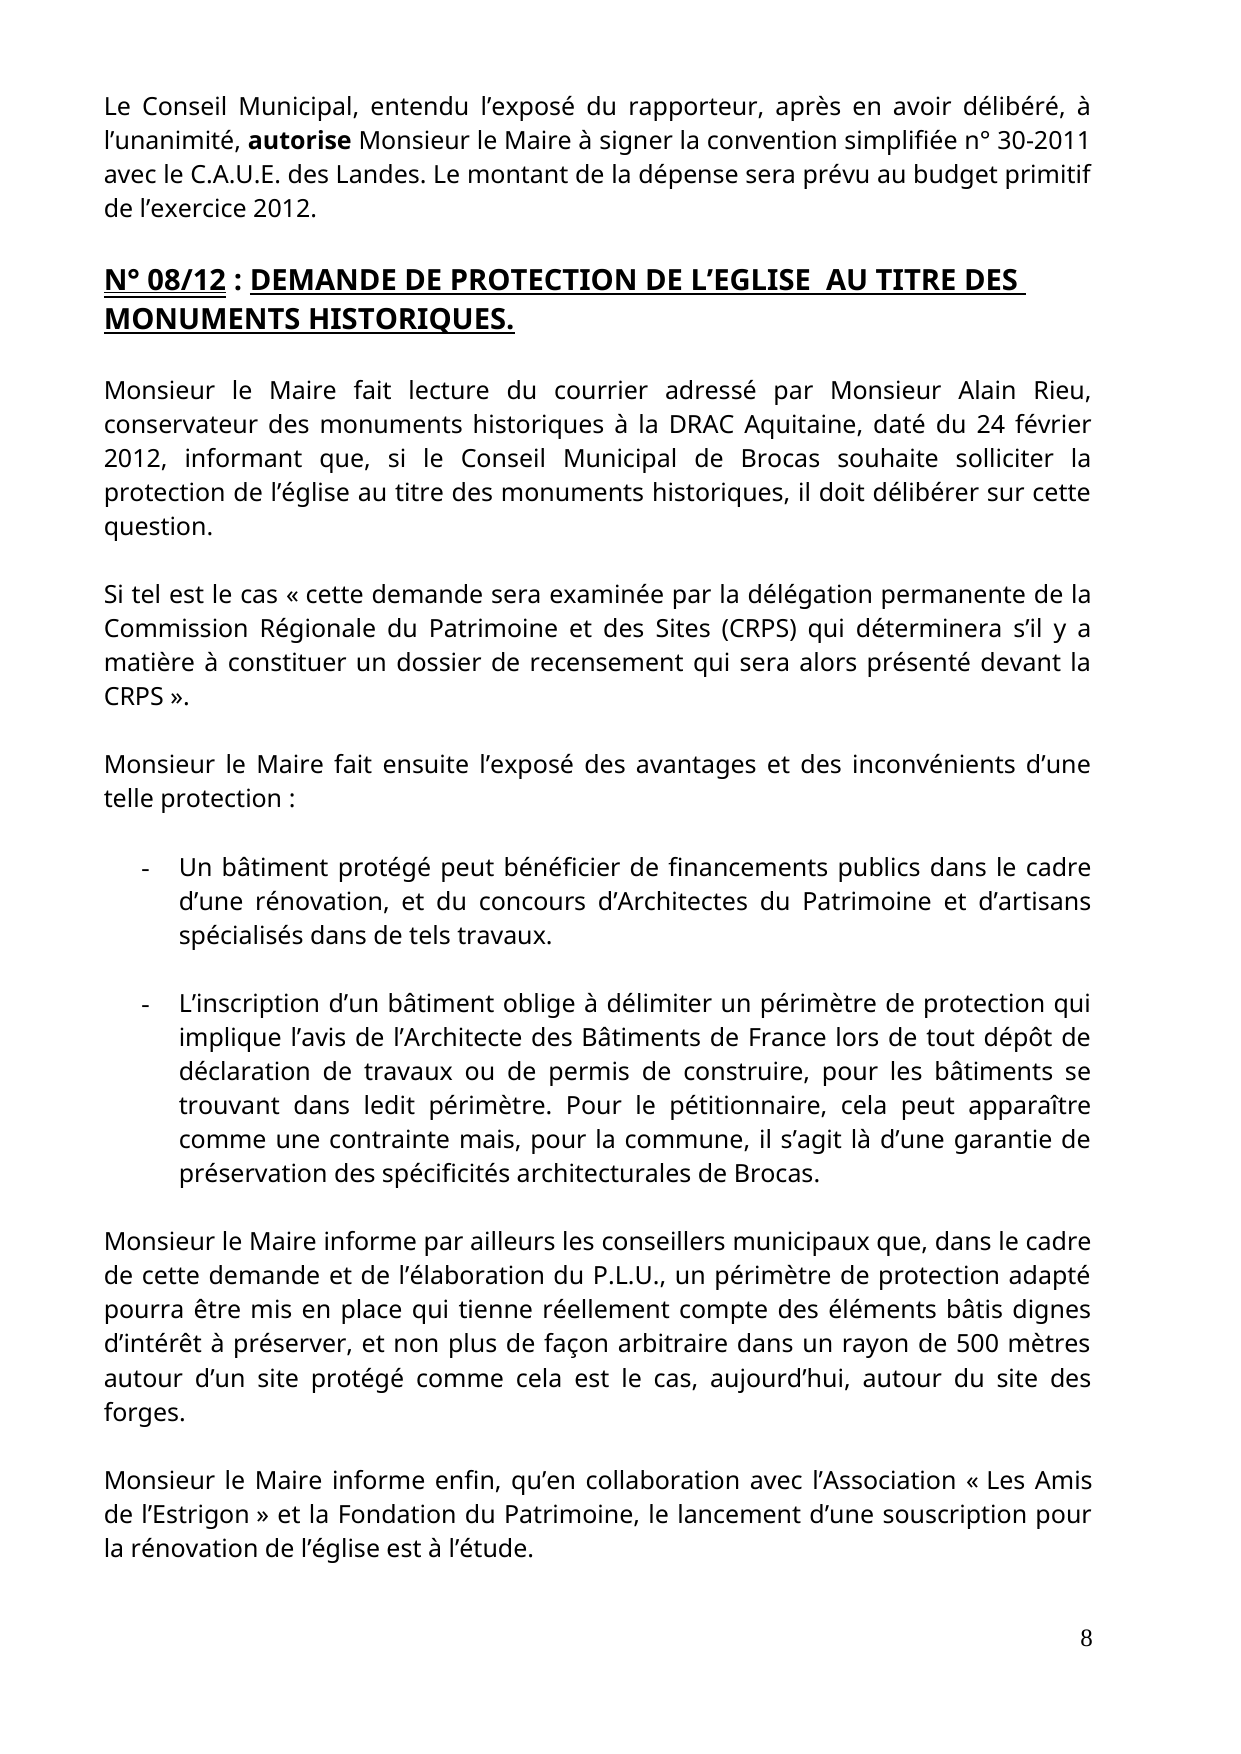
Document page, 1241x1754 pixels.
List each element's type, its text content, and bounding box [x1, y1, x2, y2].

list L’inscription d’un bâtiment oblige à délimiter un périmètre de protection qui implique l’avis de l’Architecte des Bâtiments de France lors de tout dépôt de déclaration de travaux ou de permis de construire, pour les bâtiments se trouvant dans ledit périmètre. Pour le pétitionnaire, cela peut apparaître comme une contrainte mais, pour la commune, il s’agit là d’une garantie de préservation des spécificités architecturales de Brocas. [141, 986, 1093, 1190]
text Monsieur le Maire informe par ailleurs les conseillers municipaux que, dans le cadre de cette demande et de l’élaboration du P.L.U., un périmètre de protection adapté pourra être mis en place qui tienne réellement compte des éléments bâtis dignes d’intérêt à préserver, et non plus de façon arbitraire dans un rayon de 500 mètres autour d’un site protégé comme cela est le cas, aujourd’hui, autour du site des forges. [103, 1224, 1093, 1428]
text Le Conseil Municipal, entendu l’exposé du rapporteur, après en avoir délibéré, à l’unanimité, autorise Monsieur le Maire à signer la convention simplifiée n° 30-2011 avec le C.A.U.E. des Landes. Le montant de la dépense sera prévu au budget primitif de l’exercice 2012. [103, 89, 1093, 225]
list Un bâtiment protégé peut bénéficier de financements publics dans le cadre d’une rénovation, et du concours d’Architectes du Patrimoine et d’artisans spécialisés dans de tels travaux. [141, 849, 1093, 951]
text N° 08/12 : DEMANDE DE PROTECTION DE L’EGLISE AU TITRE DES MONUMENTS HISTORIQUES. [103, 259, 1093, 338]
text Monsieur le Maire fait lecture du courrier adressé par Monsieur Alain Rieu, conservateur des monuments historiques à la DRAC Aquitaine, daté du 24 février 2012, informant que, si le Conseil Municipal de Brocas souhaite solliciter la protection de l’église au titre des monuments historiques, il doit délibérer sur cette question. [103, 372, 1093, 543]
text Monsieur le Maire informe enfin, qu’en collaboration avec l’Association « Les Amis de l’Estrigon » et la Fondation du Patrimoine, le lancement d’une souscription pour la rénovation de l’église est à l’étude. [103, 1462, 1093, 1564]
text Monsieur le Maire fait ensuite l’exposé des avantages et des inconvénients d’une telle protection : [103, 747, 1093, 815]
text Si tel est le cas « cette demande sera examinée par la délégation permanente de la Commission Régionale du Patrimoine et des Sites (CRPS) qui déterminera s’il y a matière à constituer un dossier de recensement qui sera alors présenté devant la CRPS ». [103, 577, 1093, 713]
